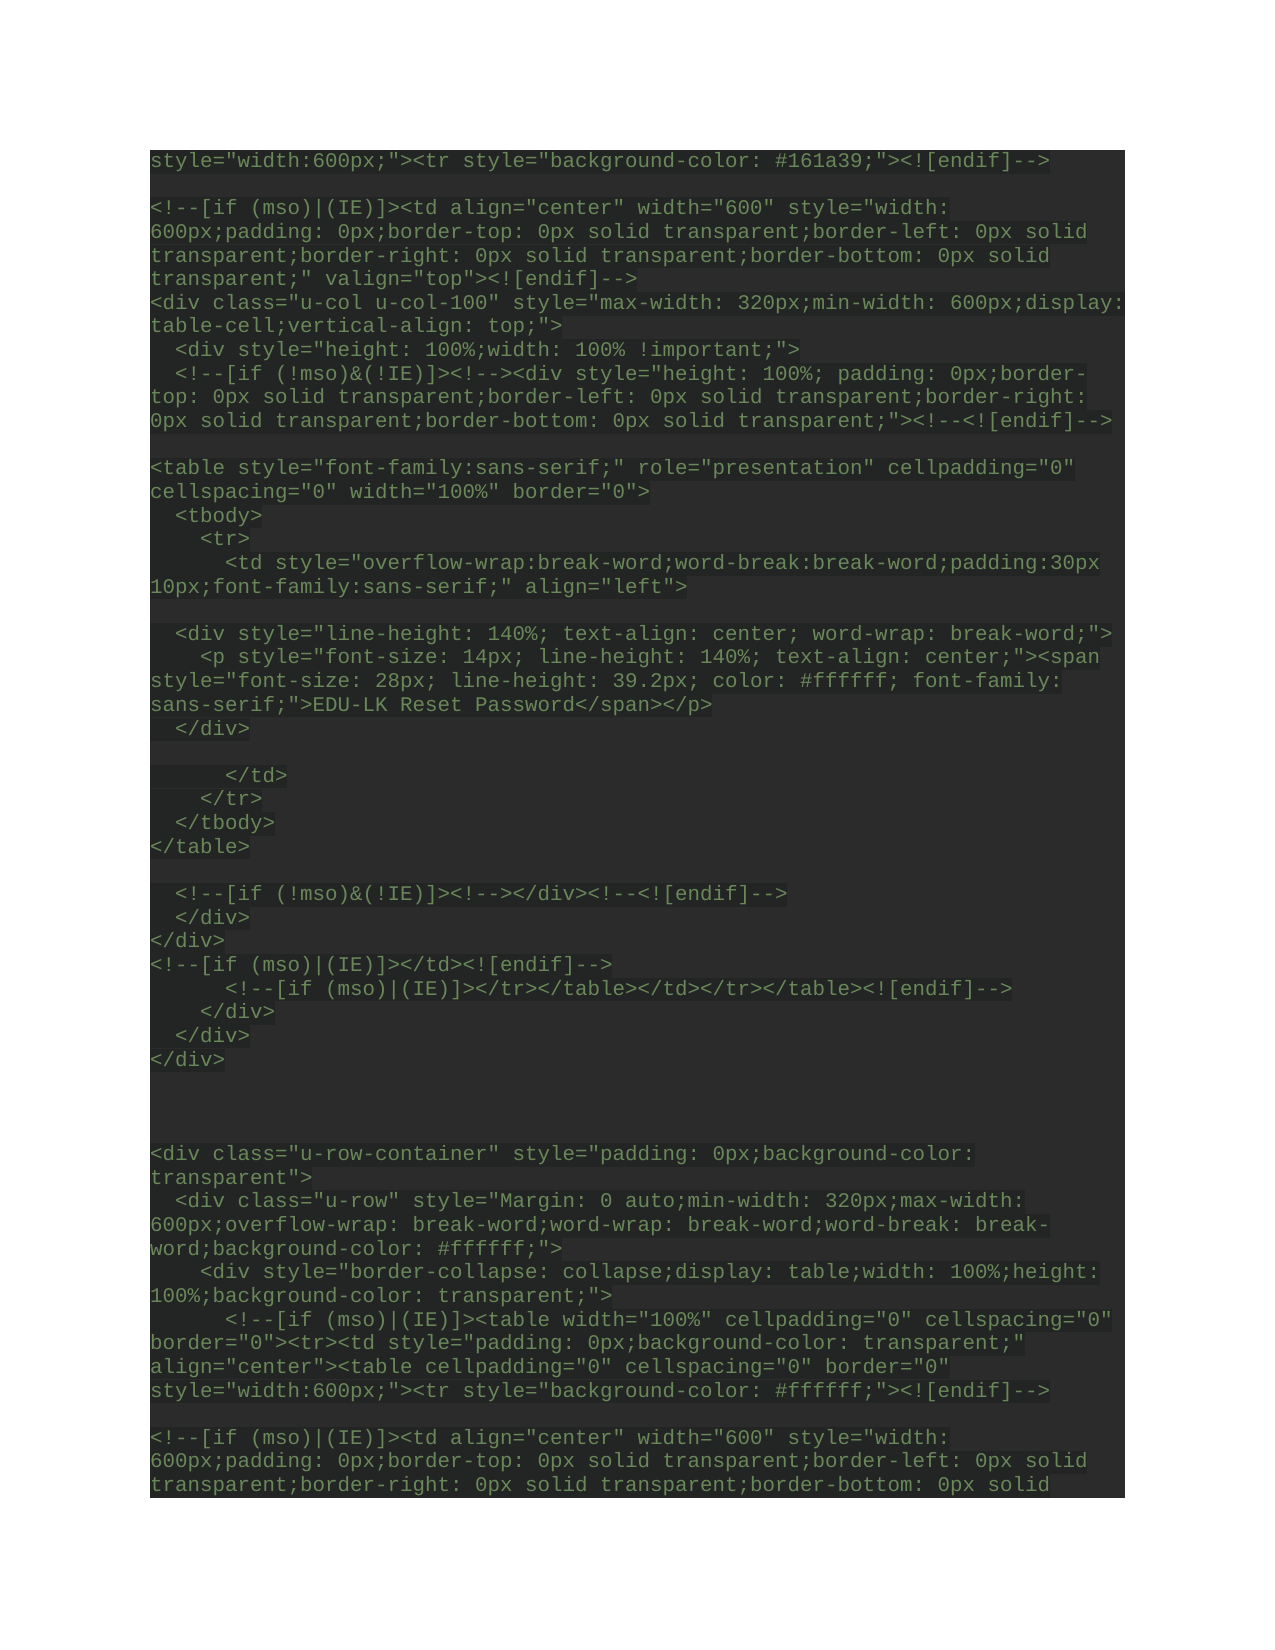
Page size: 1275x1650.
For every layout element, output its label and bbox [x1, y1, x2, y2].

text [150, 316, 1125, 1498]
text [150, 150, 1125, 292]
